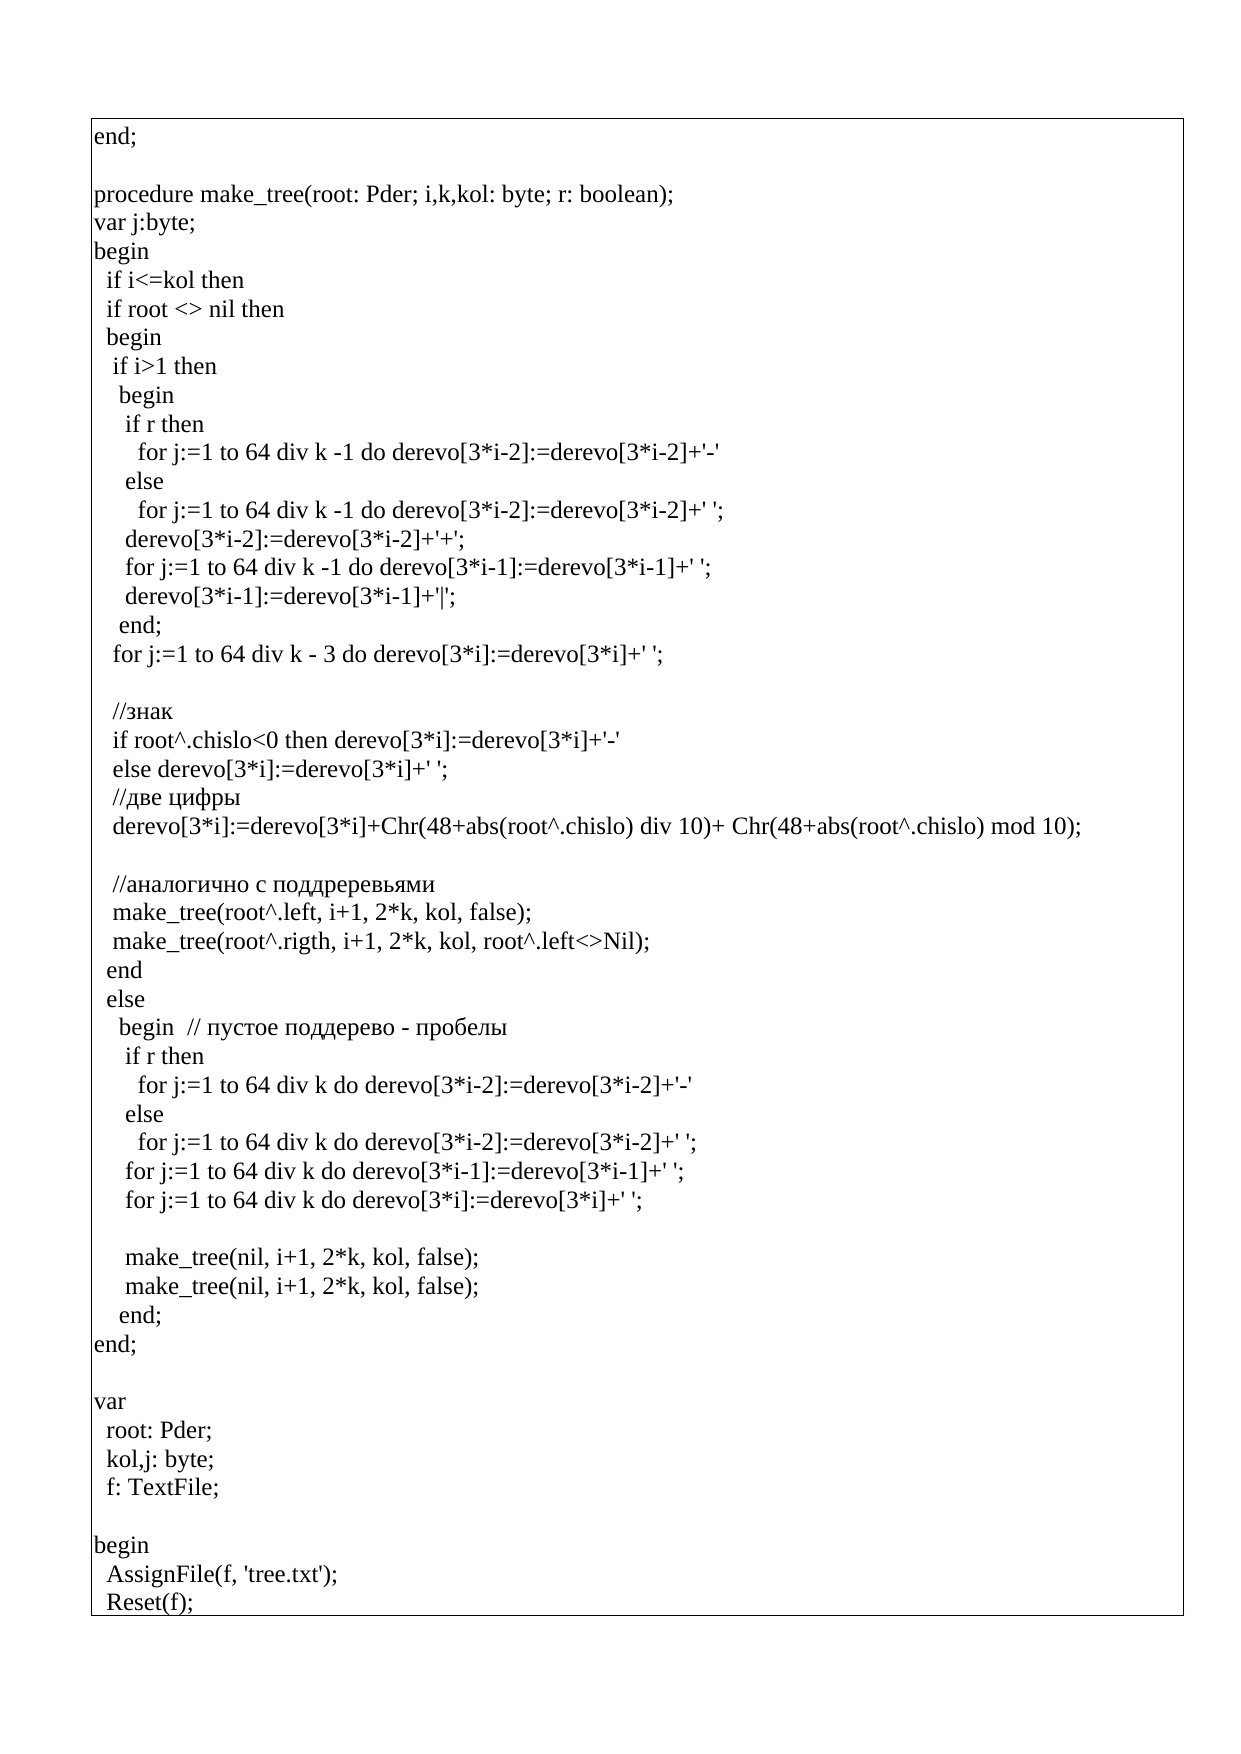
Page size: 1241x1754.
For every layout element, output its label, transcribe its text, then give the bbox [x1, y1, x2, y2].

text make_tree(root^.left, i+1, 2*k, kol, false); [94, 897, 1181, 926]
text AssignFile(f, 'tree.txt'); [94, 1559, 1181, 1587]
text if root^.chislo<0 then derevo[3*i]:=derevo[3*i]+'-' [94, 725, 1181, 754]
text derevo[3*i-1]:=derevo[3*i-1]+'|'; [94, 581, 1181, 610]
text Reset(f); [94, 1587, 1181, 1615]
text else [94, 1099, 1181, 1127]
text if i<=kol then [94, 265, 1181, 294]
text end; [92, 119, 1183, 150]
text if root <> nil then [94, 294, 1181, 322]
text for j:=1 to 64 div k do derevo[3*i-1]:=derevo[3*i-1]+' '; [94, 1156, 1181, 1185]
text for j:=1 to 64 div k - 3 do derevo[3*i]:=derevo[3*i]+' '; [94, 639, 1181, 667]
text if r then [94, 1041, 1181, 1070]
text end; [94, 1329, 1181, 1357]
text f: TextFile; [94, 1472, 1181, 1501]
text else [94, 466, 1181, 495]
text root: Pder; [94, 1415, 1181, 1444]
text for j:=1 to 64 div k do derevo[3*i]:=derevo[3*i]+' '; [94, 1185, 1181, 1214]
text for j:=1 to 64 div k do derevo[3*i-2]:=derevo[3*i-2]+' '; [94, 1127, 1181, 1156]
text //аналогично с поддреревьями [94, 869, 1181, 897]
text for j:=1 to 64 div k do derevo[3*i-2]:=derevo[3*i-2]+'-' [94, 1070, 1181, 1099]
text make_tree(root^.rigth, i+1, 2*k, kol, root^.left<>Nil); [94, 926, 1181, 955]
text derevo[3*i]:=derevo[3*i]+Chr(48+abs(root^.chislo) div 10)+ Chr(48+abs(root^.chislo) mod 10); [94, 811, 1181, 840]
text make_tree(nil, i+1, 2*k, kol, false); [94, 1271, 1181, 1300]
text make_tree(nil, i+1, 2*k, kol, false); [94, 1242, 1181, 1271]
text else derevo[3*i]:=derevo[3*i]+' '; [94, 754, 1181, 782]
text for j:=1 to 64 div k -1 do derevo[3*i-2]:=derevo[3*i-2]+' '; [94, 495, 1181, 524]
text begin [94, 380, 1181, 409]
text begin [94, 236, 1181, 265]
text var [94, 1386, 1181, 1415]
text else [94, 984, 1181, 1012]
text if i>1 then [94, 351, 1181, 380]
text begin [94, 322, 1181, 351]
text var j:byte; [94, 207, 1181, 236]
text begin // пустое поддерево - пробелы [94, 1012, 1181, 1041]
text kol,j: byte; [94, 1444, 1181, 1472]
text end; [94, 1300, 1181, 1329]
text //две цифры [94, 782, 1181, 811]
text end [94, 955, 1181, 984]
text begin [94, 1530, 1181, 1559]
text //знак [94, 696, 1181, 725]
text derevo[3*i-2]:=derevo[3*i-2]+'+'; [94, 524, 1181, 552]
text for j:=1 to 64 div k -1 do derevo[3*i-1]:=derevo[3*i-1]+' '; [94, 552, 1181, 581]
text if r then [94, 409, 1181, 437]
text procedure make_tree(root: Pder; i,k,kol: byte; r: boolean); [94, 179, 1181, 207]
text end; [94, 610, 1181, 639]
text for j:=1 to 64 div k -1 do derevo[3*i-2]:=derevo[3*i-2]+'-' [94, 437, 1181, 466]
